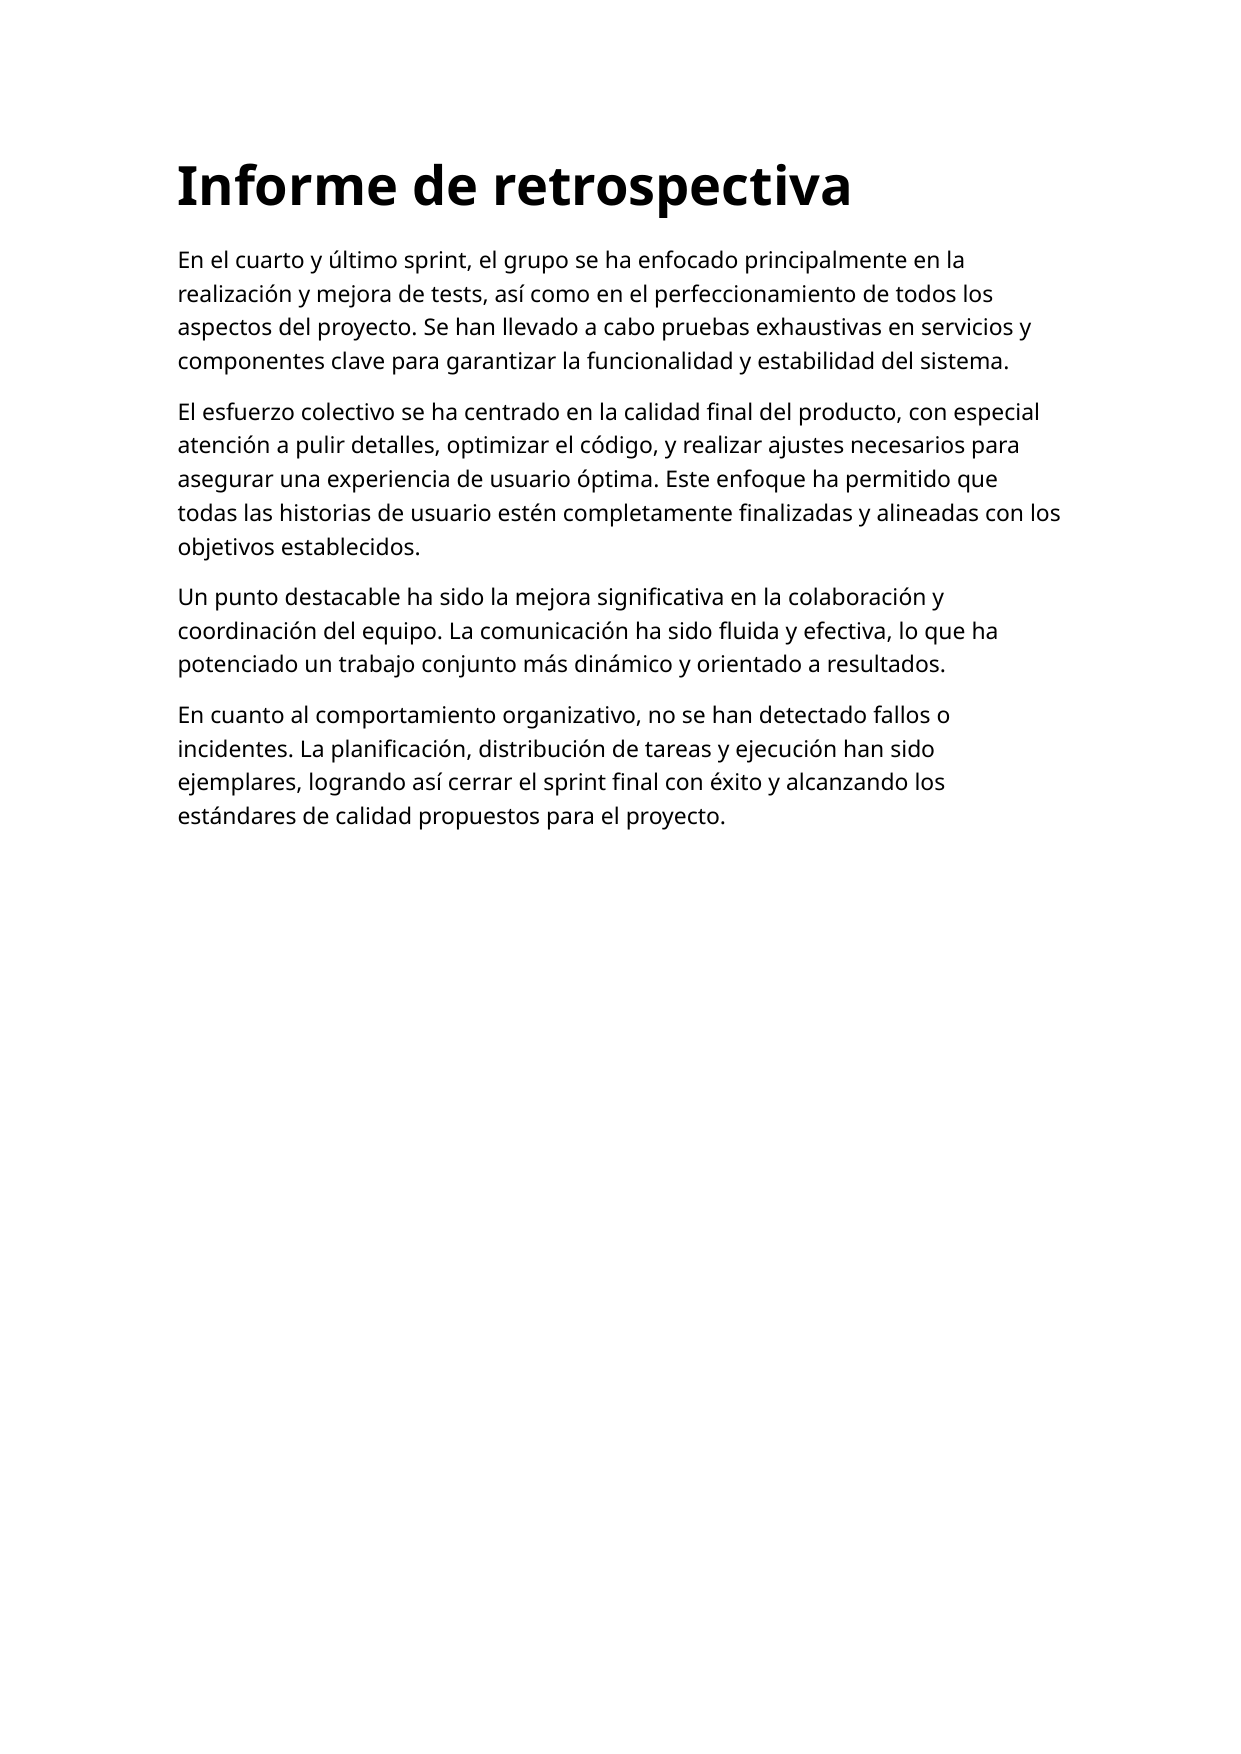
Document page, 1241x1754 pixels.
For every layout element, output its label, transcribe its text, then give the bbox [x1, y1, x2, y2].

text El esfuerzo colectivo se ha centrado en la calidad final del producto, con especial atención a pulir detalles, optimizar el código, y realizar ajustes necesarios para asegurar una experiencia de usuario óptima. Este enfoque ha permitido que todas las historias de usuario estén completamente finalizadas y alineadas con los objetivos establecidos. [177, 396, 1063, 562]
text En el cuarto y último sprint, el grupo se ha enfocado principalmente en la realización y mejora de tests, así como en el perfeccionamiento de todos los aspectos del proyecto. Se han llevado a cabo pruebas exhaustivas en servicios y componentes clave para garantizar la funcionalidad y estabilidad del sistema. [177, 244, 1063, 376]
text Un punto destacable ha sido la mejora significativa en la colaboración y coordinación del equipo. La comunicación ha sido fluida y efectiva, lo que ha potenciado un trabajo conjunto más dinámico y orientado a resultados. [177, 581, 1063, 680]
text Informe de retrospectiva [177, 148, 1063, 221]
text En cuanto al comportamiento organizativo, no se han detectado fallos o incidentes. La planificación, distribución de tareas y ejecución han sido ejemplares, logrando así cerrar el sprint final con éxito y alcanzando los estándares de calidad propuestos para el proyecto. [177, 699, 1063, 831]
